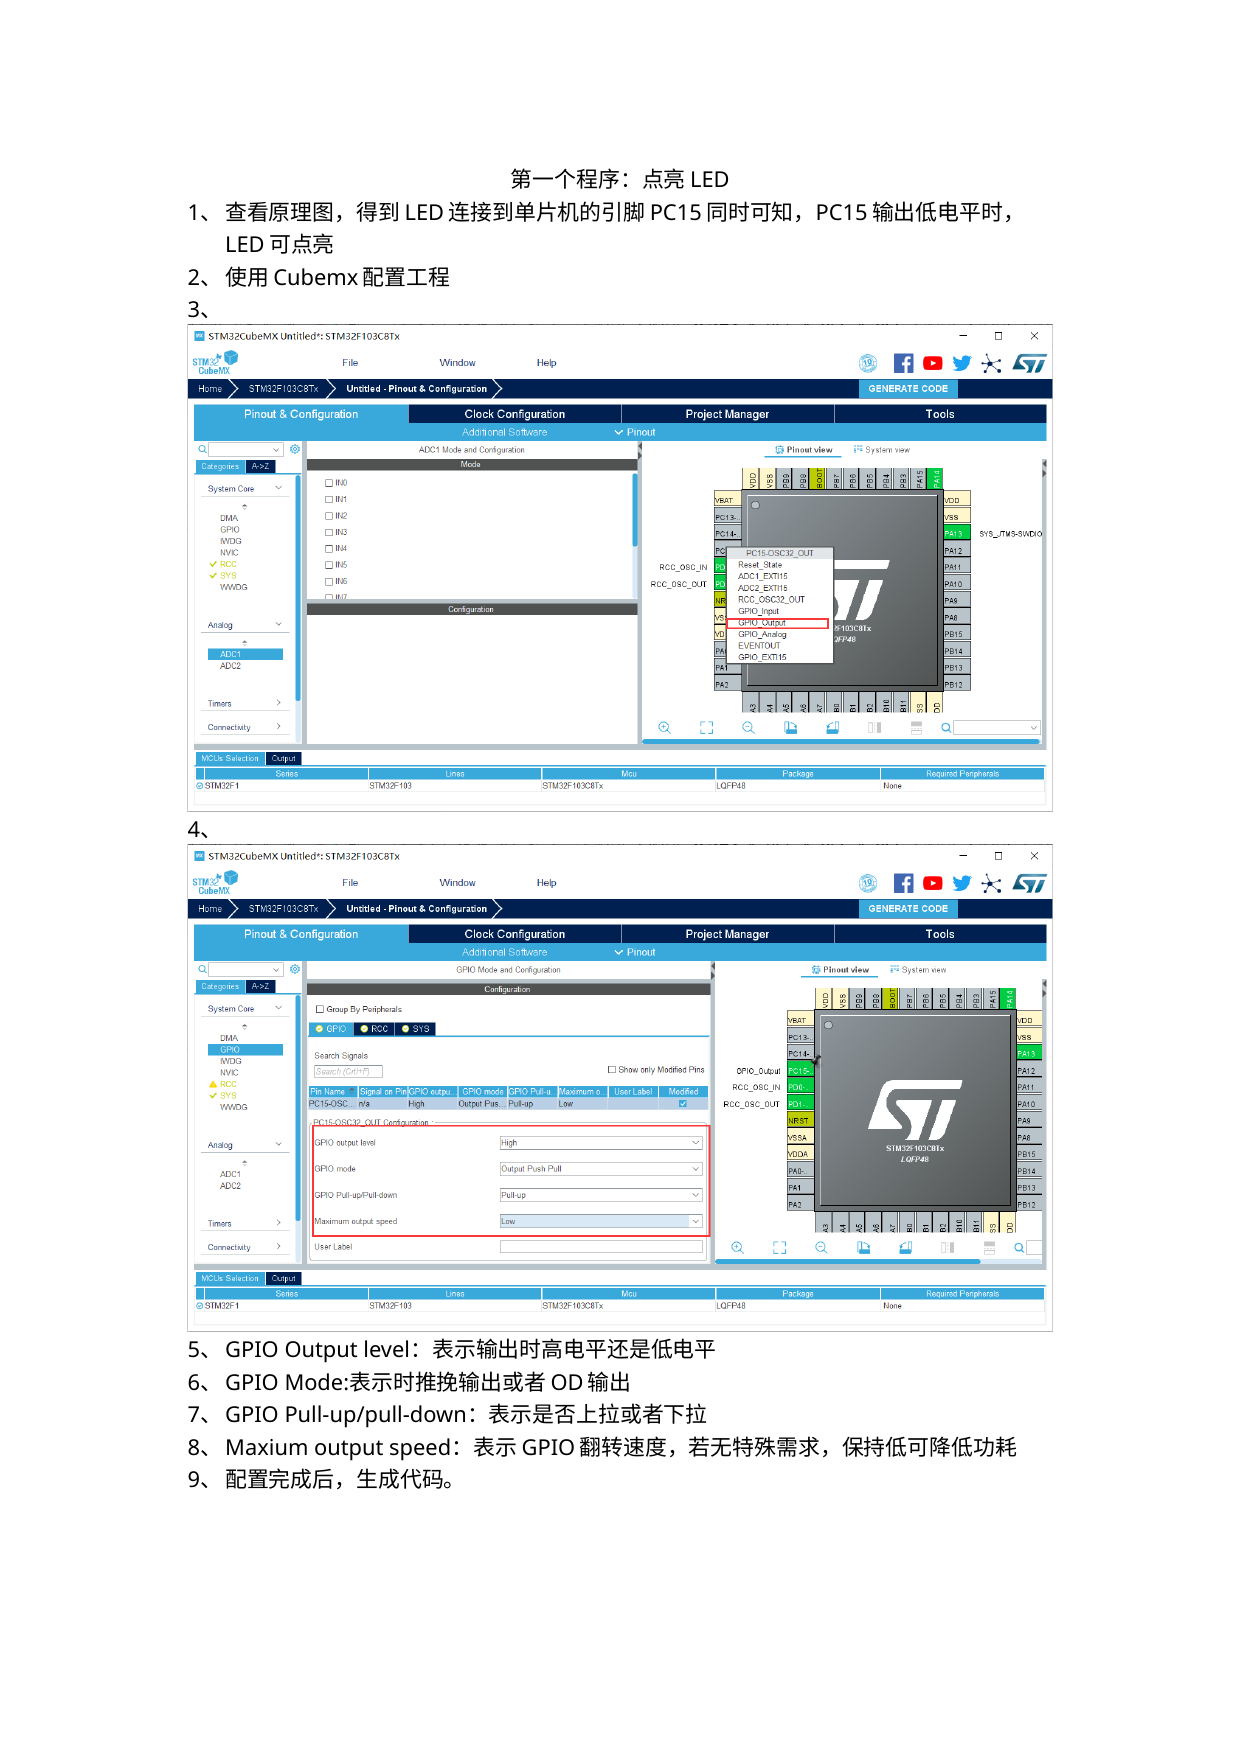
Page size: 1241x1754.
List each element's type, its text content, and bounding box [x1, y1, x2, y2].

picture [187, 844, 1053, 1332]
list Maxium output speed：表示GPIO翻转速度，若无特殊需求，保持低可降低功耗 [187, 1429, 1053, 1462]
list 配置完成后，生成代码。 [187, 1462, 1053, 1494]
list GPIO Pull-up/pull-down：表示是否上拉或者下拉 [187, 1397, 1053, 1429]
list GPIO Output level：表示输出时高电平还是低电平 [187, 1332, 1053, 1364]
picture [187, 324, 1053, 812]
list GPIO Mode:表示时推挽输出或者OD输出 [187, 1364, 1053, 1397]
list 使用Cubemx配置工程 [187, 259, 1053, 292]
list 查看原理图，得到LED连接到单片机的引脚PC15同时可知，PC15输出低电平时，LED可点亮 [187, 194, 1053, 259]
text 第一个程序：点亮LED [187, 162, 1053, 194]
